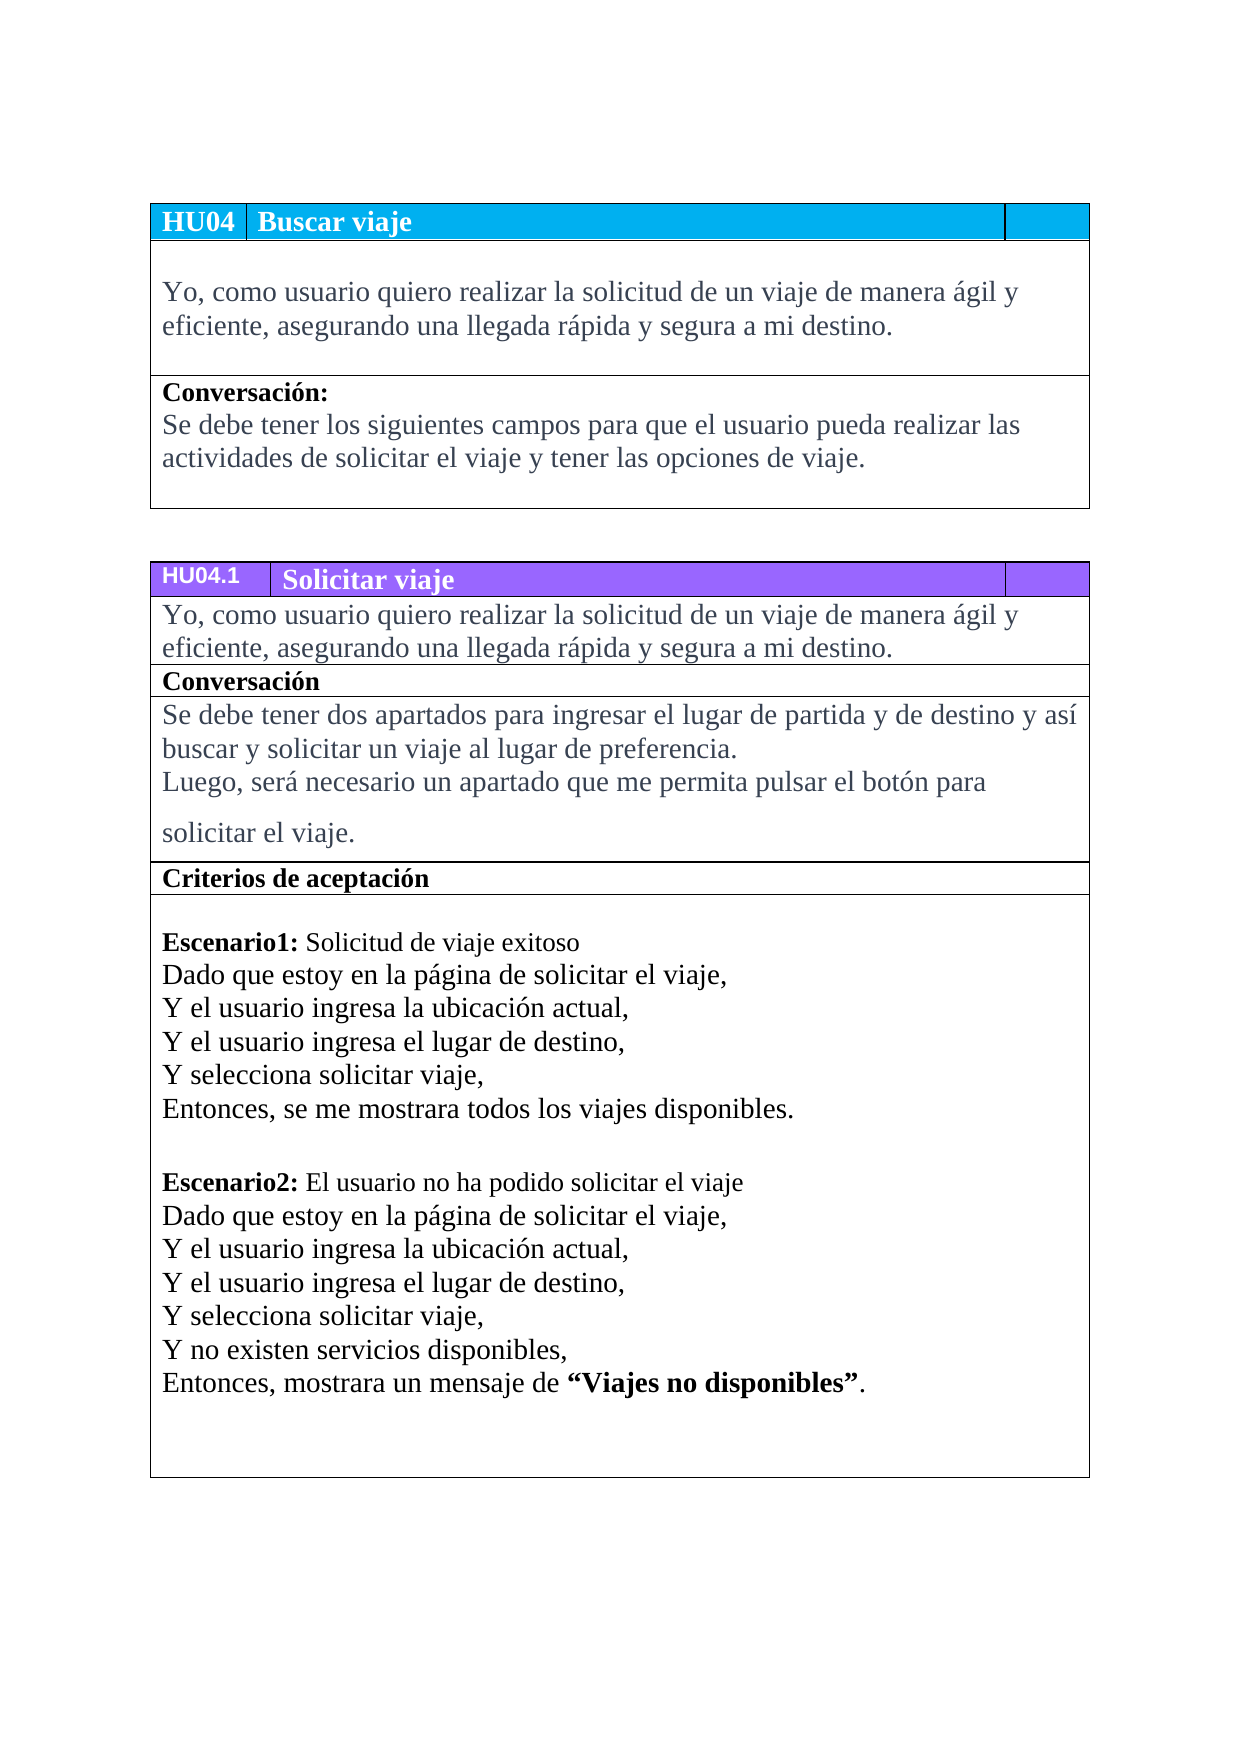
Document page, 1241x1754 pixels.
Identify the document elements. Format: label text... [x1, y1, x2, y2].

table_cell Se debe tener dos apartados para ingresar el lugar de partida y de destino y así buscar y solicitar un viaje al lugar de preferencia. Luego, será necesario un apartado que me permita pulsar el botón para solicitar el viaje. [151, 697, 1089, 861]
table_cell Criterios de aceptación [151, 863, 1089, 893]
table_header [1006, 204, 1089, 239]
table_cell Conversación [151, 665, 1089, 696]
table_cell Yo, como usuario quiero realizar la solicitud de un viaje de manera ágil y eficiente, asegurando una llegada rápida y segura a mi destino. [151, 597, 1089, 664]
table_cell Conversación: Se debe tener los siguientes campos para que el usuario pueda realizar las actividades de solicitar el viaje y tener las opciones de viaje. [151, 376, 1089, 507]
table_header Buscar viaje [247, 204, 1004, 239]
table_header HU04.1 [151, 563, 270, 596]
table_cell Yo, como usuario quiero realizar la solicitud de un viaje de manera ágil y eficiente, asegurando una llegada rápida y segura a mi destino. [151, 241, 1089, 375]
table_header [1006, 563, 1089, 596]
table_cell Escenario1: Solicitud de viaje exitoso Dado que estoy en la página de solicitar el viaje, Y el usuario ingresa la ubicación actual, Y el usuario ingresa el lugar de destino, Y selecciona solicitar viaje, Entonces, se me mostrara todos los viajes disponibles. Escenario2: El usuario no ha podido solicitar el viaje Dado que estoy en la página de solicitar el viaje, Y el usuario ingresa la ubicación actual, Y el usuario ingresa el lugar de destino, Y selecciona solicitar viaje, Y no existen servicios disponibles, Entonces, mostrara un mensaje de “Viajes no disponibles”. [151, 895, 1089, 1477]
table_header HU04 [151, 204, 246, 239]
table_header Solicitar viaje [271, 563, 1005, 596]
